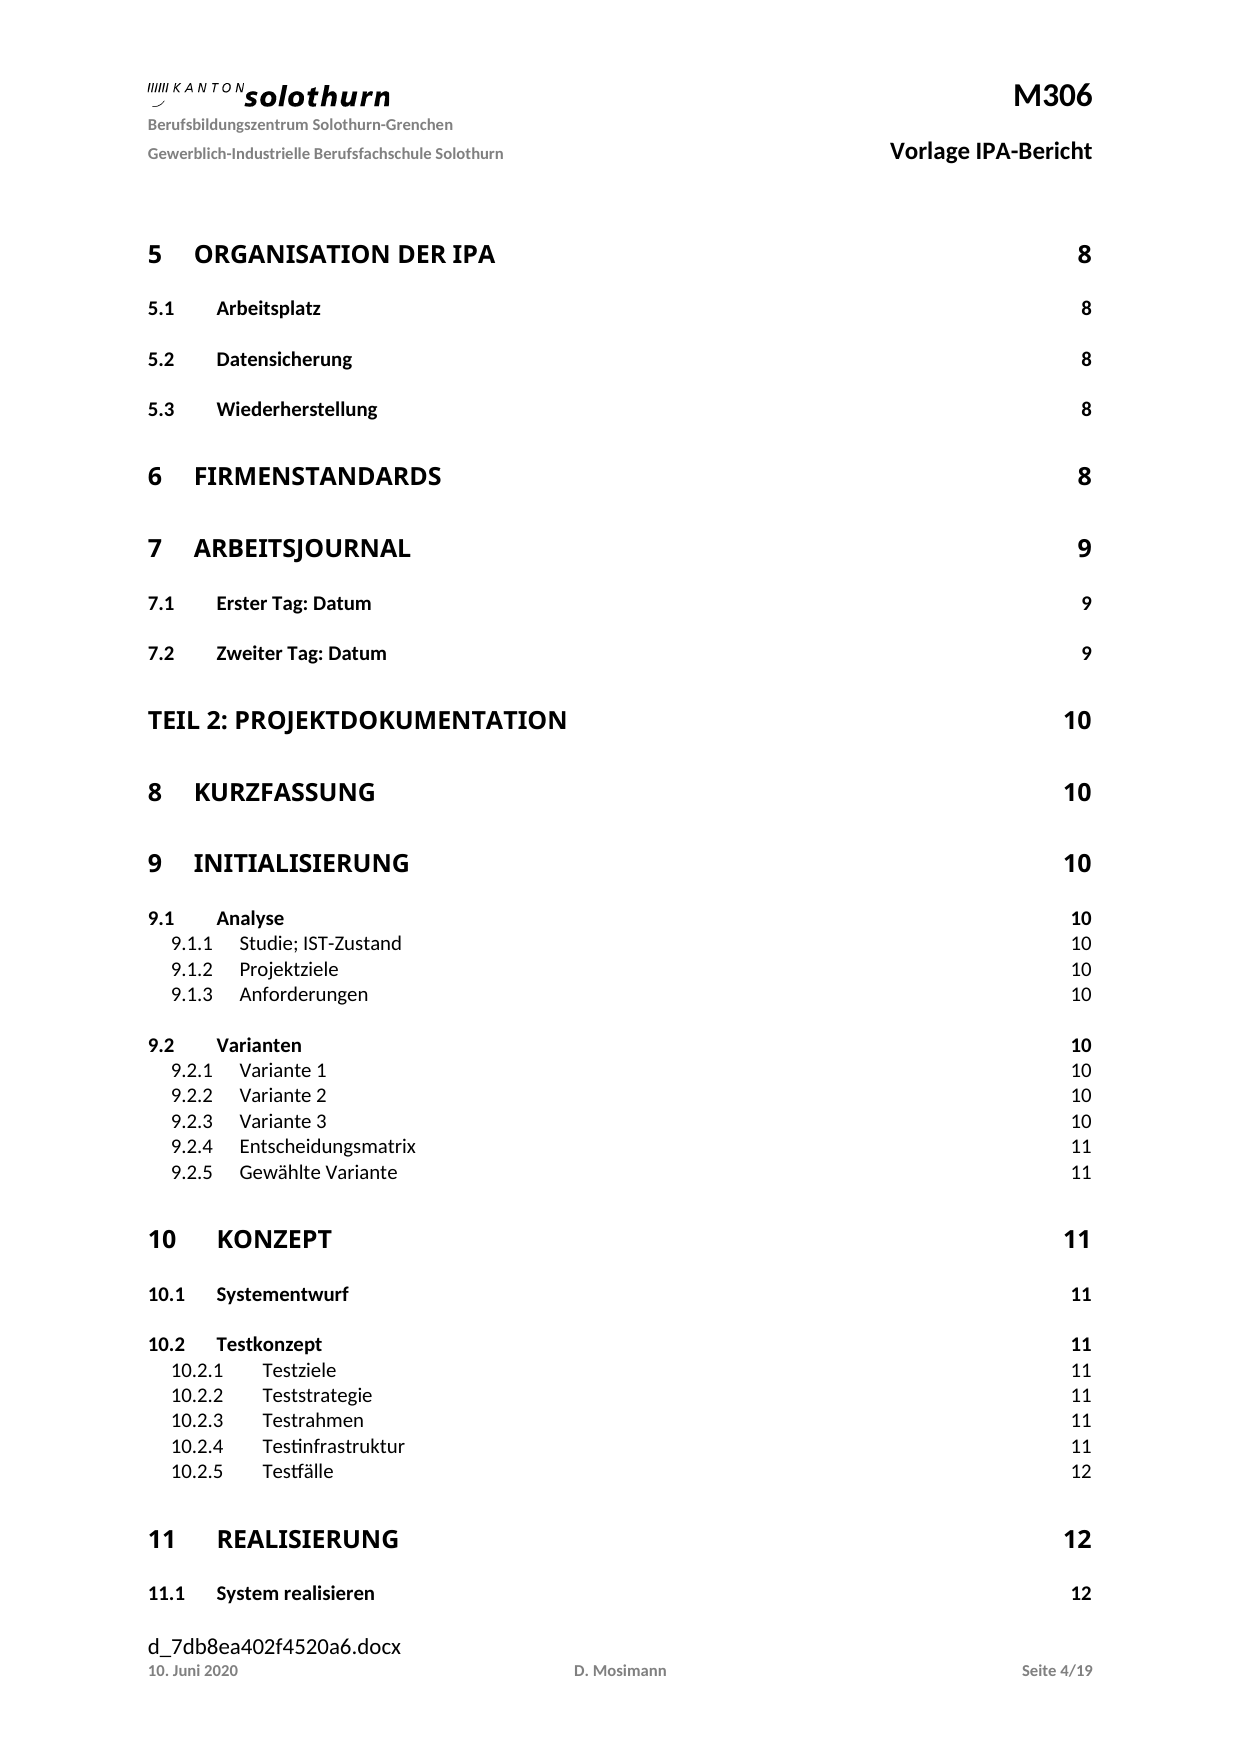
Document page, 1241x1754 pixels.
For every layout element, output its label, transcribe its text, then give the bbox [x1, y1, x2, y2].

text 9.2.5 Gewählte Variante 11 [171, 1159, 1092, 1184]
text 10.2.1 Testziele 11 [171, 1357, 1092, 1382]
text 10.2.4 Testinfrastruktur 11 [171, 1433, 1092, 1458]
text 9.2.2 Variante 2 10 [171, 1083, 1092, 1108]
text 5.2 Datensicherung 8 [148, 346, 1092, 371]
text 7 Arbeitsjournal 9 [148, 531, 1092, 565]
text 9.2.4 Entscheidungsmatrix 11 [171, 1133, 1092, 1159]
text 10.2 Testkonzept 11 [148, 1331, 1092, 1357]
picture [147, 83, 390, 107]
text 10.2.3 Testrahmen 11 [171, 1408, 1092, 1433]
text 9.1 Analyse 10 [148, 905, 1092, 931]
text 9 Initialisierung 10 [148, 846, 1092, 880]
text 11 Realisierung 12 [148, 1521, 1092, 1555]
text 9.2 Varianten 10 [148, 1032, 1092, 1057]
text 7.2 Zweiter Tag: Datum 9 [148, 640, 1092, 666]
text 10.1 Systementwurf 11 [148, 1281, 1092, 1306]
text 9.1.3 Anforderungen 10 [171, 981, 1092, 1007]
text Teil 2: Projektdokumentation 10 [148, 703, 1092, 737]
text 9.1.2 Projektziele 10 [171, 956, 1092, 981]
text 9.2.3 Variante 3 10 [171, 1108, 1092, 1133]
text 6 Firmenstandards 8 [148, 459, 1092, 493]
text 5.1 Arbeitsplatz 8 [148, 295, 1092, 321]
text 5 Organisation der IPA 8 [148, 236, 1092, 270]
text 7.1 Erster Tag: Datum 9 [148, 590, 1092, 615]
text 9.2.1 Variante 1 10 [171, 1057, 1092, 1083]
text 9.1.1 Studie; IST-Zustand 10 [171, 931, 1092, 956]
text 10 Konzept 11 [148, 1222, 1092, 1256]
text 8 Kurzfassung 10 [148, 774, 1092, 809]
text 10.2.2 Teststrategie 11 [171, 1382, 1092, 1408]
text 5.3 Wiederherstellung 8 [148, 396, 1092, 422]
text 11.1 System realisieren 12 [148, 1580, 1092, 1606]
text 10.2.5 Testfälle 12 [171, 1458, 1092, 1484]
